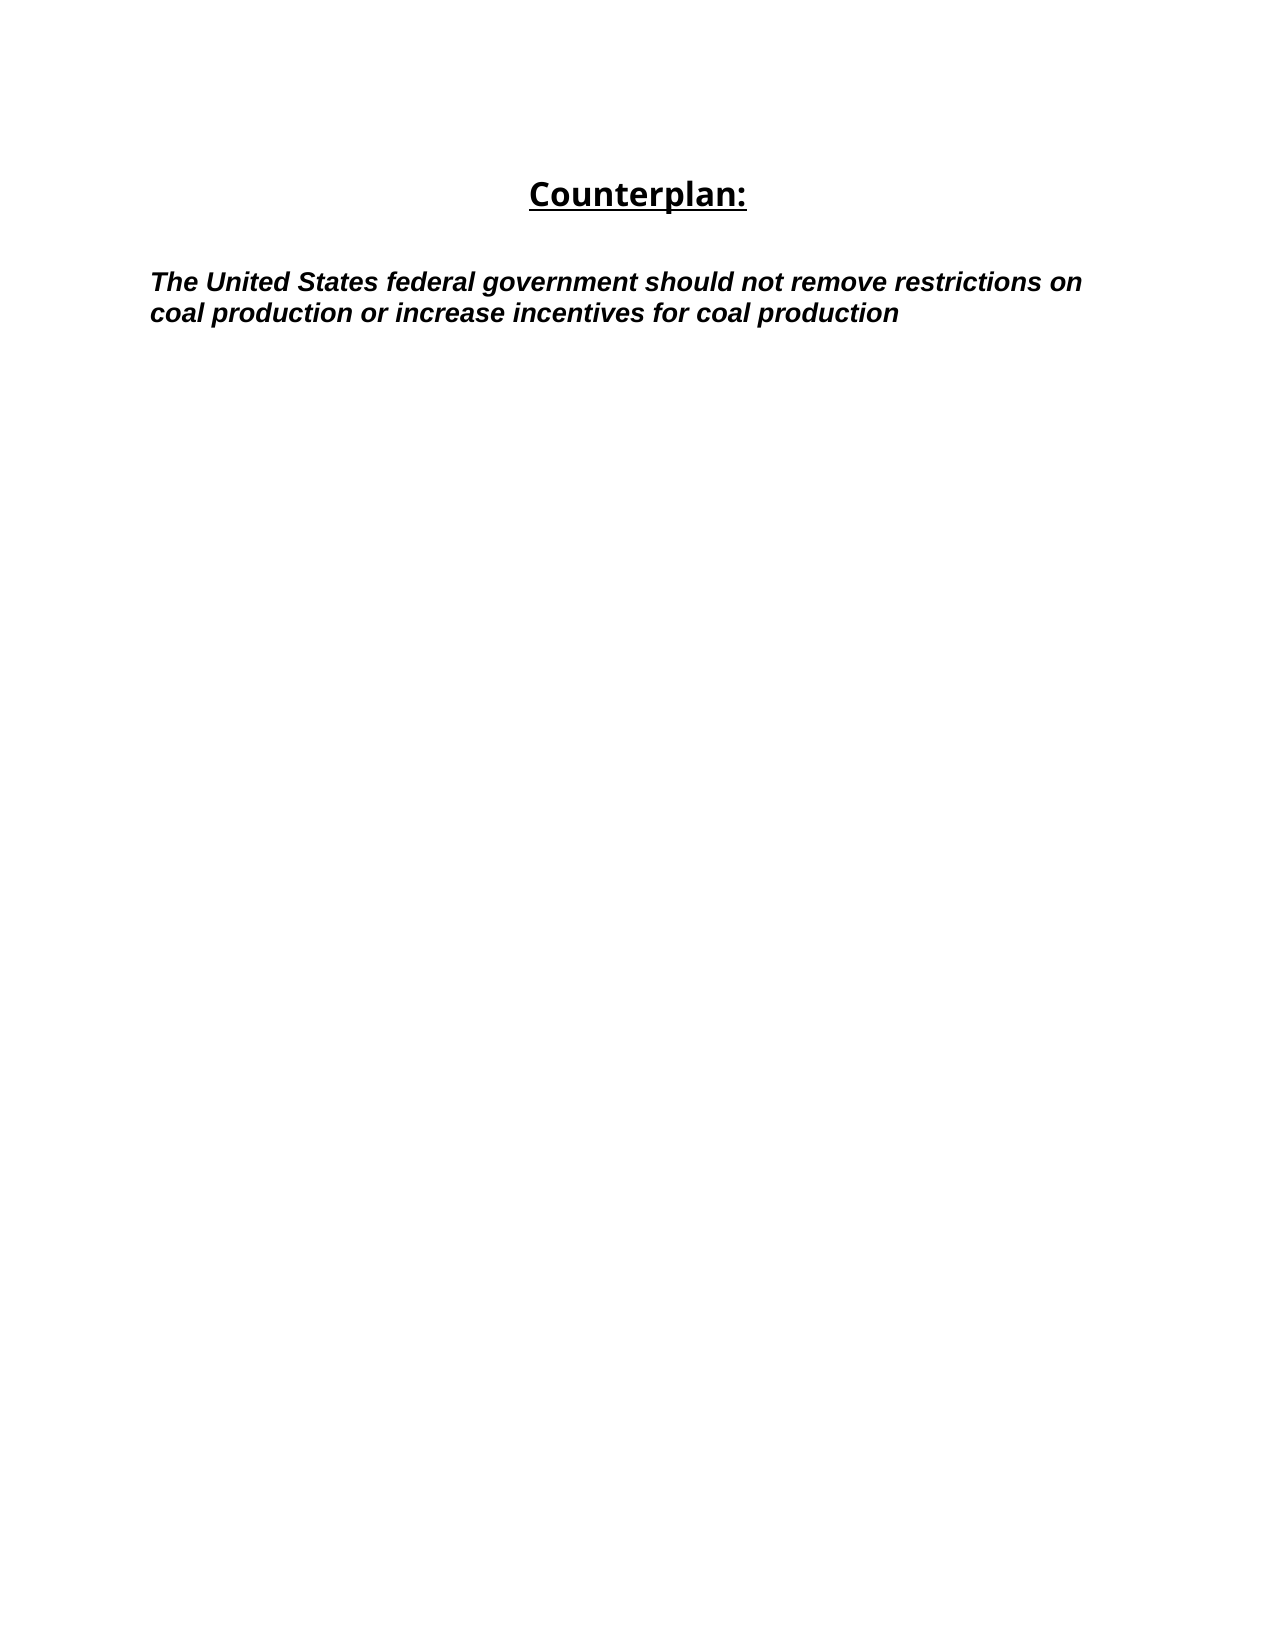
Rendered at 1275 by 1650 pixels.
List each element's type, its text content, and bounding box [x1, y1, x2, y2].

text The United States federal government should not remove restrictions on coal production or increase incentives for coal production [150, 266, 1125, 328]
text Counterplan: [150, 171, 1125, 216]
